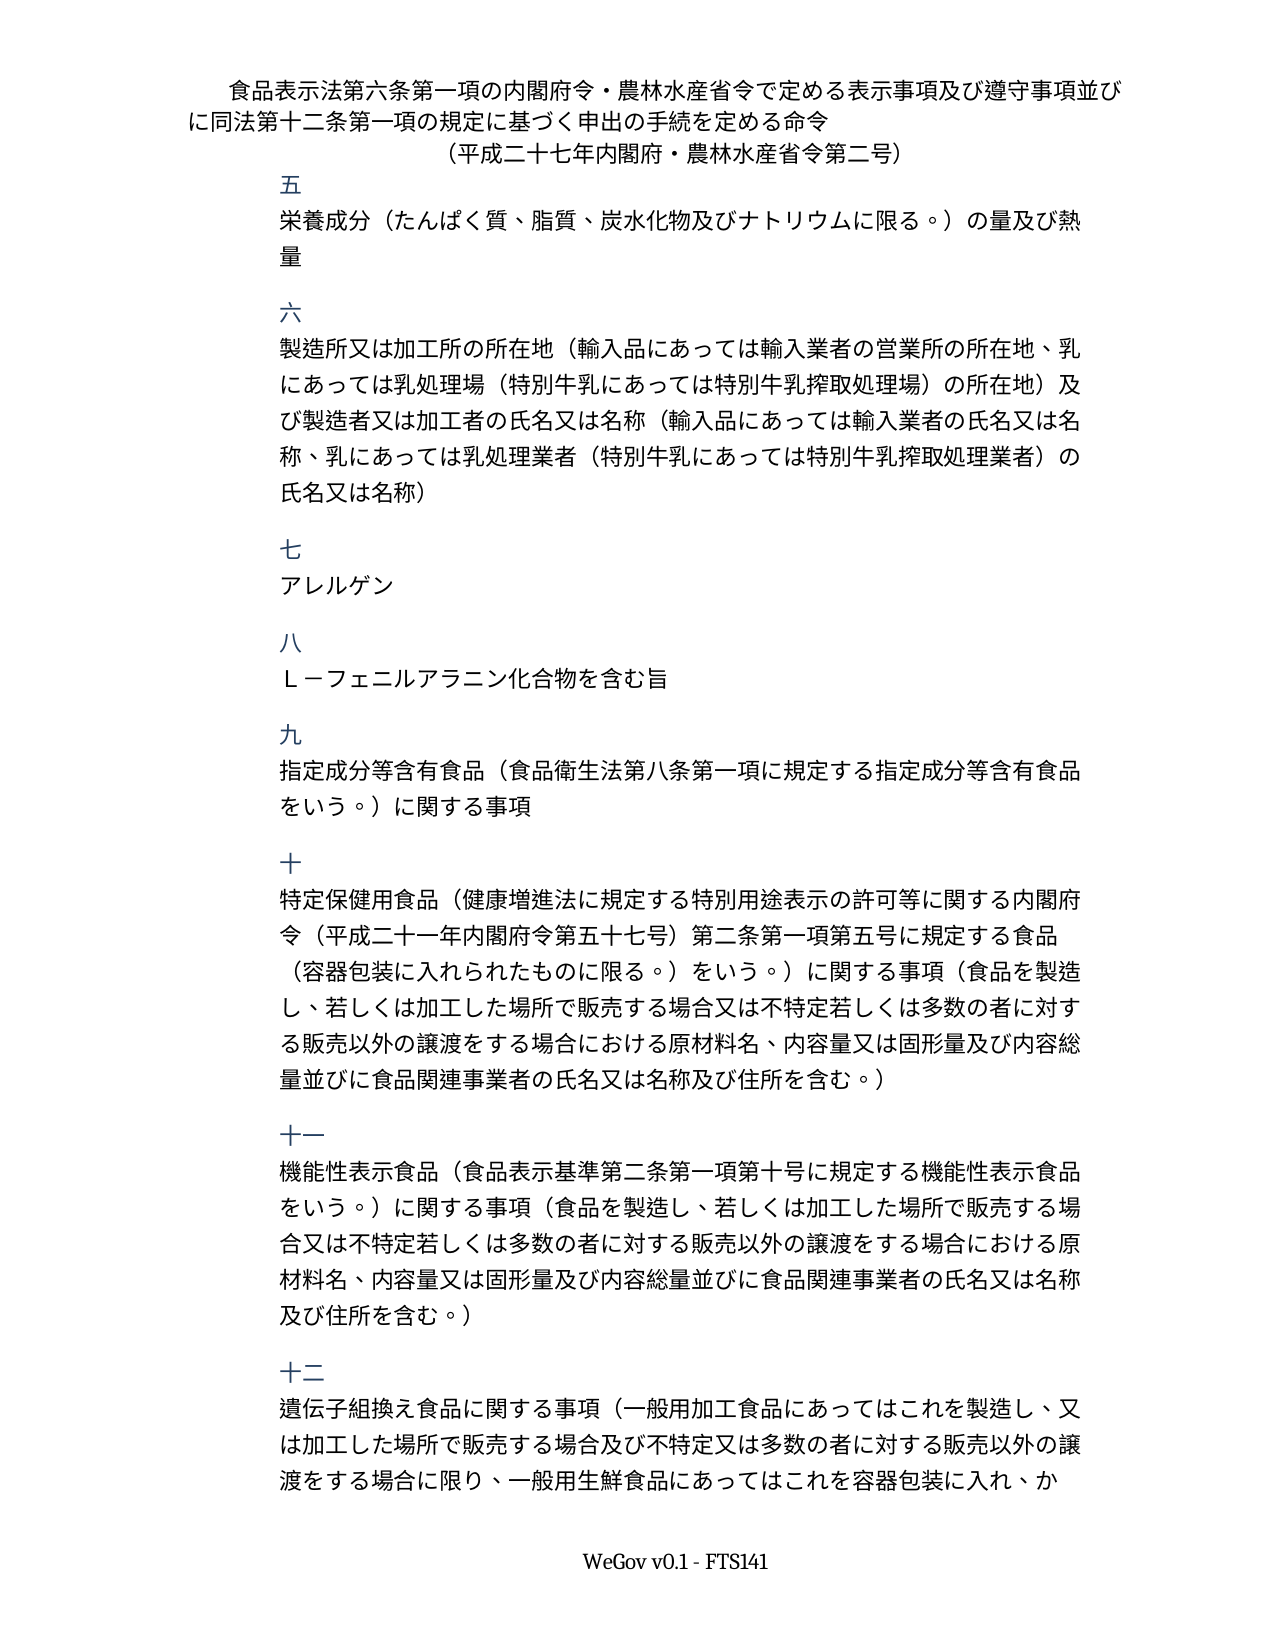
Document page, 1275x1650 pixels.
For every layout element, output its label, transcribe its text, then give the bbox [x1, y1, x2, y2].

subtitle 七 [279, 534, 1087, 565]
subtitle 十二 [279, 1357, 1087, 1388]
subtitle 六 [279, 297, 1087, 329]
subtitle 十一 [279, 1120, 1087, 1152]
text 栄養成分（たんぱく質、脂質、炭水化物及びナトリウムに限る。）の量及び熱量 [279, 205, 1087, 272]
text 指定成分等含有食品（食品衛生法第八条第一項に規定する指定成分等含有食品をいう。）に関する事項 [279, 755, 1087, 822]
text 機能性表示食品（食品表示基準第二条第一項第十号に規定する機能性表示食品をいう。）に関する事項（食品を製造し、若しくは加工した場所で販売する場合又は不特定若しくは多数の者に対する販売以外の譲渡をする場合における原材料名、内容量又は固形量及び内容総量並びに食品関連事業者の氏名又は名称及び住所を含む。） [279, 1156, 1087, 1331]
subtitle 十 [279, 848, 1087, 879]
subtitle 八 [279, 627, 1087, 658]
text Ｌ－フェニルアラニン化合物を含む旨 [279, 662, 1087, 694]
subtitle 九 [279, 719, 1087, 751]
text 製造所又は加工所の所在地（輸入品にあっては輸入業者の営業所の所在地、乳にあっては乳処理場（特別牛乳にあっては特別牛乳搾取処理場）の所在地）及び製造者又は加工者の氏名又は名称（輸入品にあっては輸入業者の氏名又は名称、乳にあっては乳処理業者（特別牛乳にあっては特別牛乳搾取処理業者）の氏名又は名称） [279, 333, 1087, 508]
subtitle 五 [279, 169, 1087, 200]
text アレルゲン [279, 570, 1087, 601]
text 特定保健用食品（健康増進法に規定する特別用途表示の許可等に関する内閣府令（平成二十一年内閣府令第五十七号）第二条第一項第五号に規定する食品（容器包装に入れられたものに限る。）をいう。）に関する事項（食品を製造し、若しくは加工した場所で販売する場合又は不特定若しくは多数の者に対する販売以外の譲渡をする場合における原材料名、内容量又は固形量及び内容総量並びに食品関連事業者の氏名又は名称及び住所を含む。） [279, 884, 1087, 1095]
